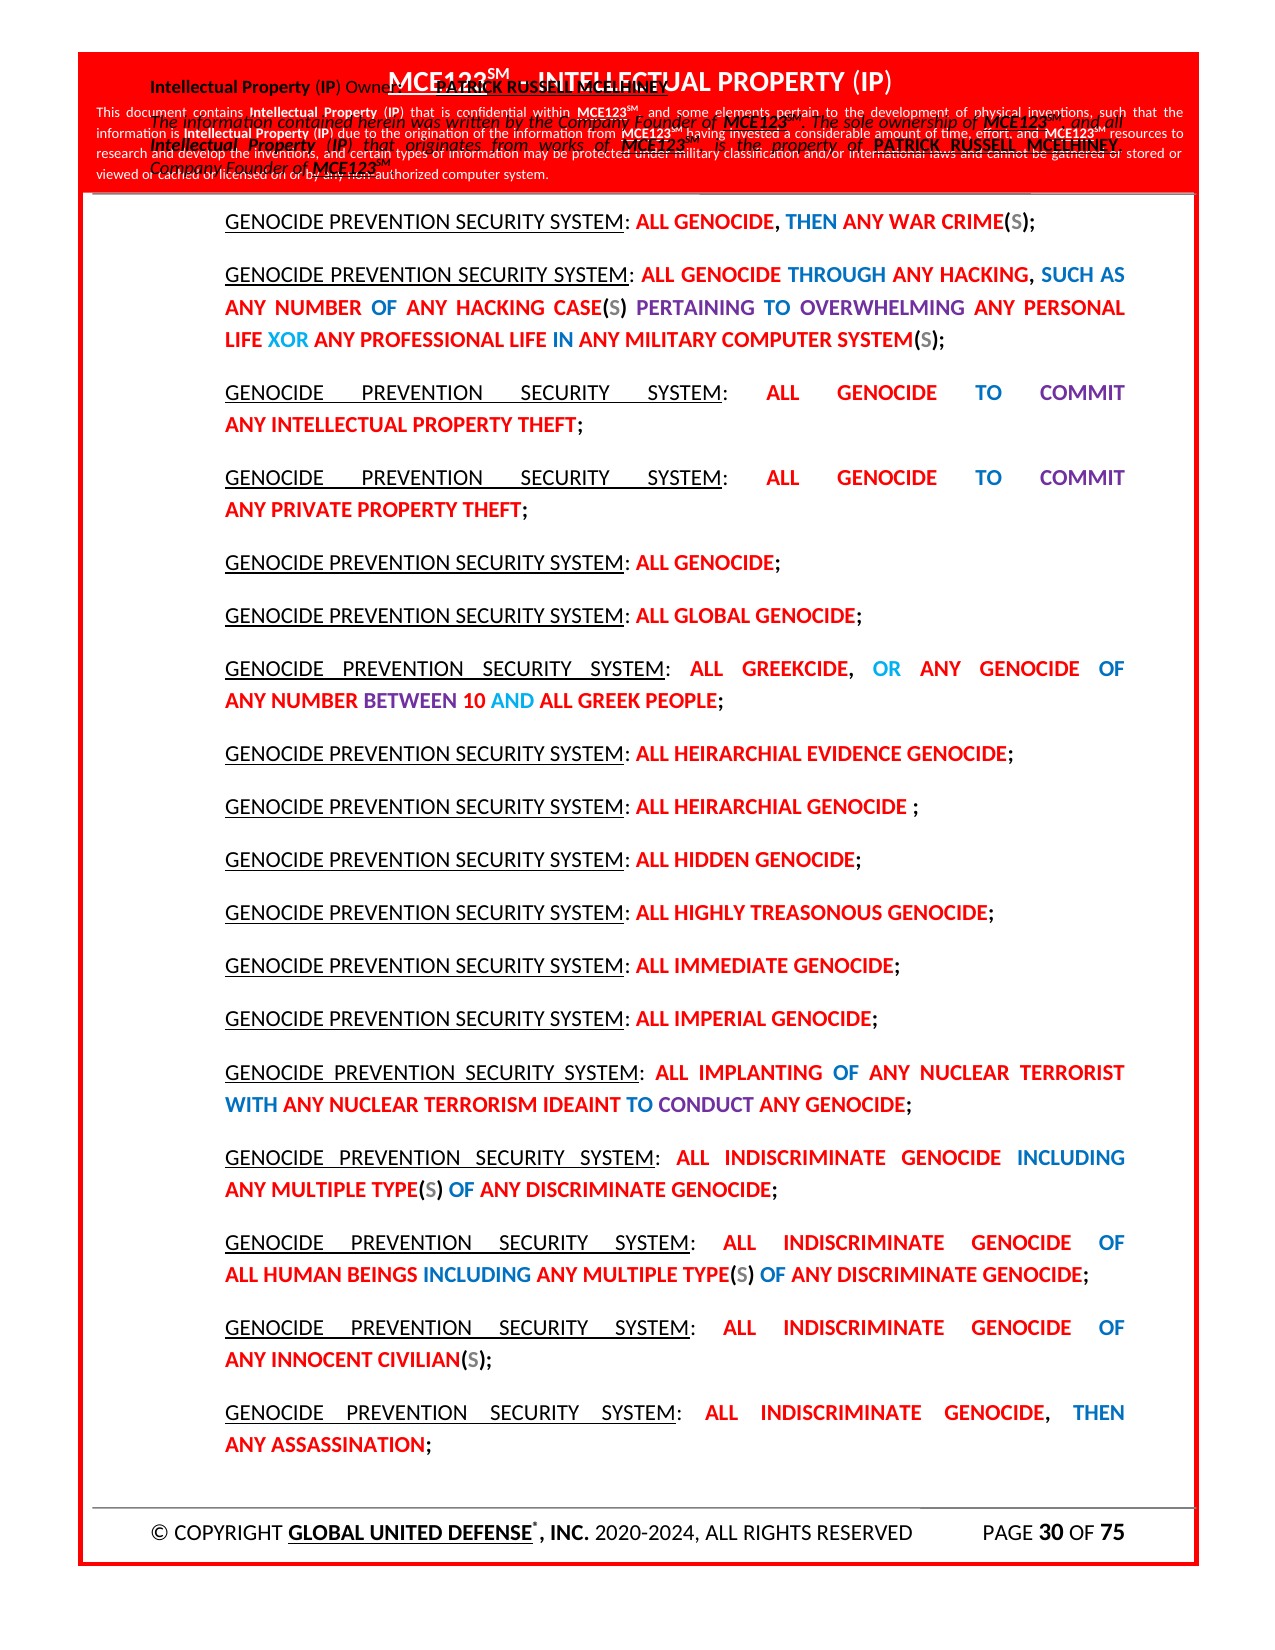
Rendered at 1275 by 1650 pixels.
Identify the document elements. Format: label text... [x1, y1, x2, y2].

text GENOCIDE PREVENTION SECURITY SYSTEM: ALL IMPERIAL GENOCIDE; [225, 1004, 1125, 1033]
text GENOCIDE PREVENTION SECURITY SYSTEM: ALL GENOCIDE; [225, 548, 1125, 576]
text GENOCIDE PREVENTION SECURITY SYSTEM: ALL GENOCIDE THROUGH ANY HACKING, SUCH AS ANY NUMBER OF ANY HACKING CASE(S) PERTAINING TO OVERWHELMING ANY PERSONAL LIFE XOR ANY PROFESSIONAL LIFE IN ANY MILITARY COMPUTER SYSTEM(S); [225, 260, 1125, 353]
text GENOCIDE PREVENTION SECURITY SYSTEM: ALL GENOCIDE TO COMMIT ANY PRIVATE PROPERTY THEFT; [225, 463, 1125, 523]
text GENOCIDE PREVENTION SECURITY SYSTEM: ALL HIGHLY TREASONOUS GENOCIDE; [225, 898, 1125, 927]
text GENOCIDE PREVENTION SECURITY SYSTEM: ALL HIDDEN GENOCIDE; [225, 846, 1125, 873]
text GENOCIDE PREVENTION SECURITY SYSTEM: ALL IMMEDIATE GENOCIDE; [225, 952, 1125, 979]
text GENOCIDE PREVENTION SECURITY SYSTEM: ALL GENOCIDE, THEN ANY WAR CRIME(S); [225, 207, 1125, 235]
text GENOCIDE PREVENTION SECURITY SYSTEM: ALL INDISCRIMINATE GENOCIDE INCLUDING ANY MULTIPLE TYPE(S) OF ANY DISCRIMINATE GENOCIDE; [225, 1143, 1125, 1203]
text GENOCIDE PREVENTION SECURITY SYSTEM: ALL HEIRARCHIAL GENOCIDE ; [225, 792, 1125, 821]
text GENOCIDE PREVENTION SECURITY SYSTEM: ALL INDISCRIMINATE GENOCIDE, THEN ANY ASSASSINATION; [225, 1398, 1125, 1459]
text GENOCIDE PREVENTION SECURITY SYSTEM: ALL GLOBAL GENOCIDE; [225, 601, 1125, 629]
text GENOCIDE PREVENTION SECURITY SYSTEM: ALL HEIRARCHIAL EVIDENCE GENOCIDE; [225, 739, 1125, 767]
text GENOCIDE PREVENTION SECURITY SYSTEM: ALL IMPLANTING OF ANY NUCLEAR TERRORIST WITH ANY NUCLEAR TERRORISM IDEAINT TO CONDUCT ANY GENOCIDE; [225, 1058, 1125, 1118]
text GENOCIDE PREVENTION SECURITY SYSTEM: ALL INDISCRIMINATE GENOCIDE OF ALL HUMAN BEINGS INCLUDING ANY MULTIPLE TYPE(S) OF ANY DISCRIMINATE GENOCIDE; [225, 1228, 1125, 1288]
text GENOCIDE PREVENTION SECURITY SYSTEM: ALL INDISCRIMINATE GENOCIDE OF ANY INNOCENT CIVILIAN(S); [225, 1313, 1125, 1373]
text GENOCIDE PREVENTION SECURITY SYSTEM: ALL GREEKCIDE, OR ANY GENOCIDE OF ANY NUMBER BETWEEN 10 AND ALL GREEK PEOPLE; [225, 654, 1125, 714]
text GENOCIDE PREVENTION SECURITY SYSTEM: ALL GENOCIDE TO COMMIT ANY INTELLECTUAL PROPERTY THEFT; [225, 378, 1125, 438]
